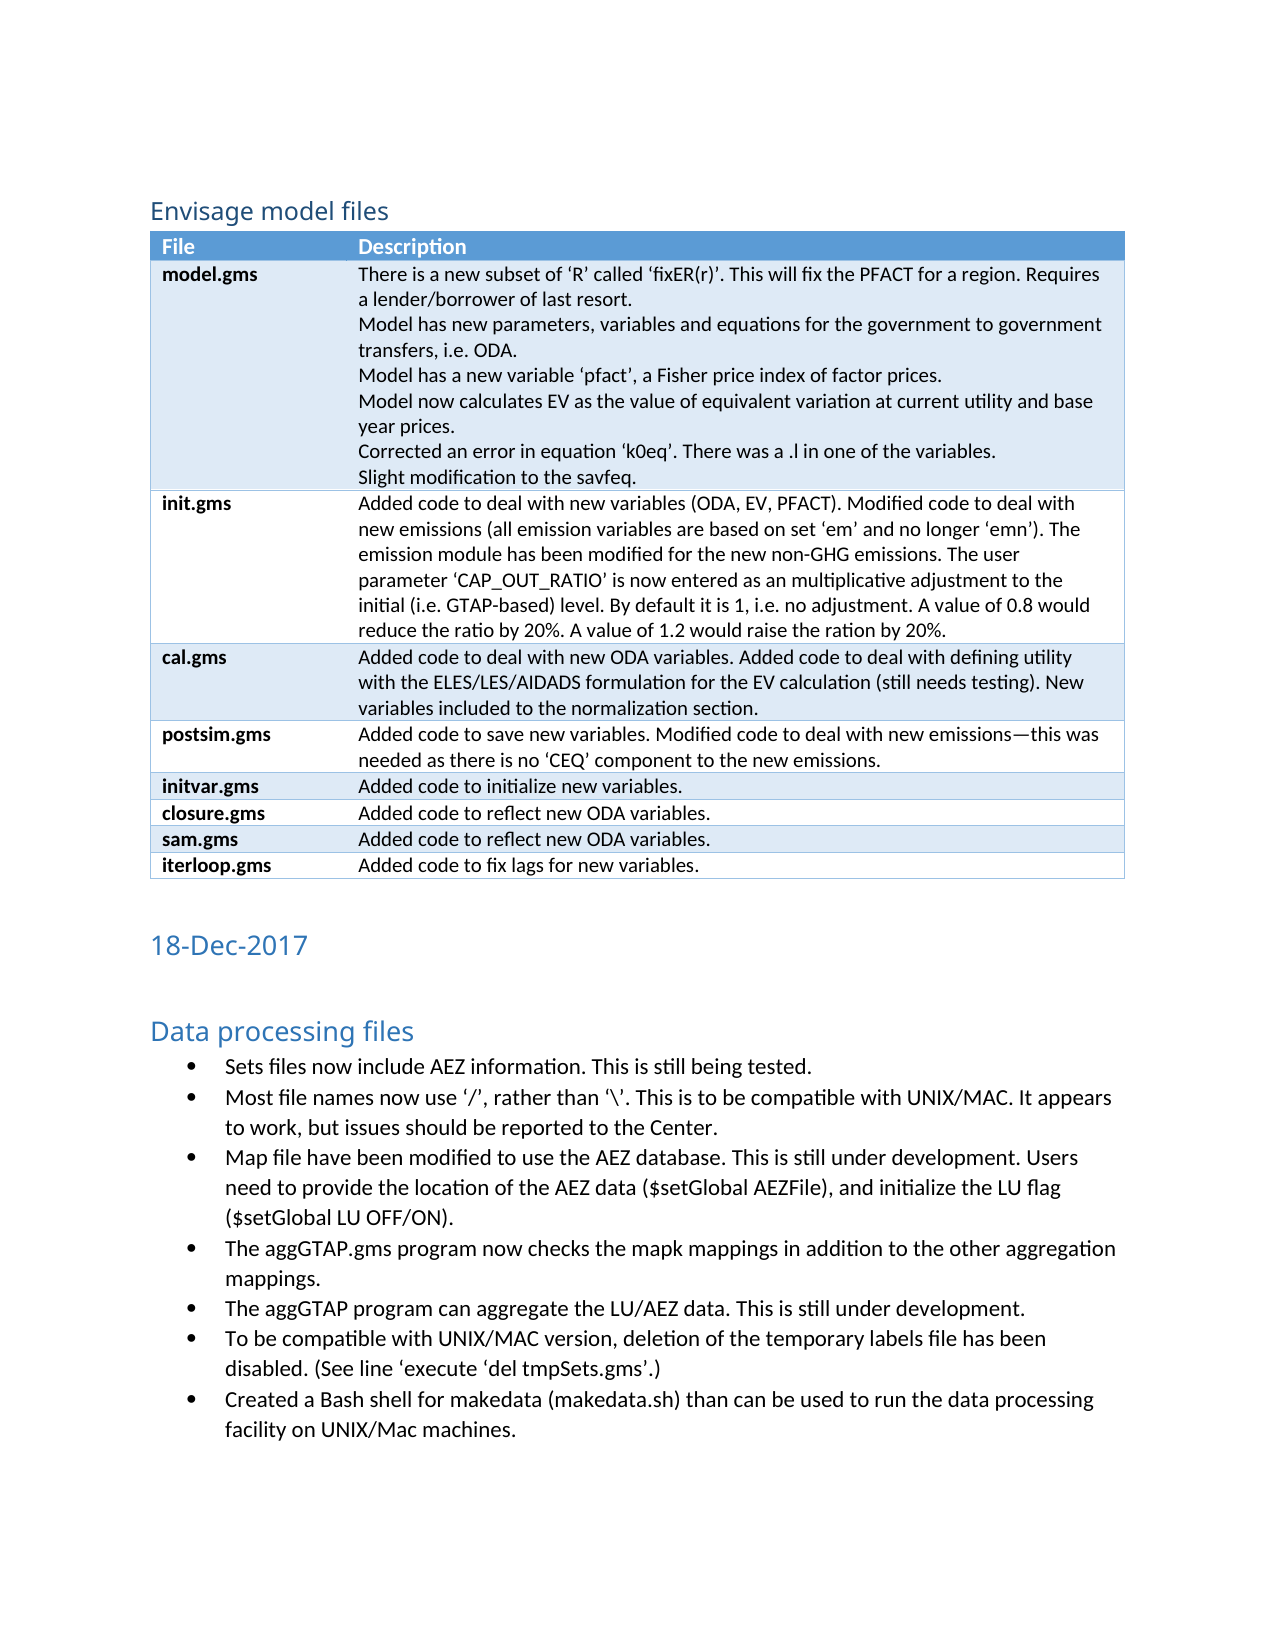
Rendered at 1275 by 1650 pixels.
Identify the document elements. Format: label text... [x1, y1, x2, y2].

table_cell There is a new subset of ‘R’ called ‘fixER(r)’. This will fix the PFACT for a region. Requires a lender/borrower of last resort. Model has new parameters, variables and equations for the government to government transfers, i.e. ODA. Model has a new variable ‘pfact’, a Fisher price index of factor prices. Model now calculates EV as the value of equivalent variation at current utility and base year prices. Corrected an error in equation ‘k0eq’. There was a .l in one of the variables. Slight modification to the savfeq. [347, 261, 1124, 489]
table_header File [151, 232, 346, 260]
subtitle Envisage model files [150, 194, 1125, 228]
table_cell Added code to initialize new variables. [347, 773, 1124, 799]
table_cell initvar.gms [151, 773, 347, 799]
table_cell Added code to fix lags for new variables. [347, 853, 1124, 878]
table_cell model.gms [151, 261, 347, 489]
table_header Description [347, 232, 1124, 260]
table_cell Added code to save new variables. Modified code to deal with new emissions—this was needed as there is no ‘CEQ’ component to the new emissions. [347, 721, 1124, 772]
list The aggGTAP program can aggregate the LU/AEZ data. This is still under development. [187, 1294, 1125, 1322]
table_cell closure.gms [151, 800, 347, 825]
table_cell init.gms [151, 491, 347, 643]
table_cell Added code to deal with new variables (ODA, EV, PFACT). Modified code to deal with new emissions (all emission variables are based on set ‘em’ and no longer ‘emn’). The emission module has been modified for the new non-GHG emissions. The user parameter ‘CAP_OUT_RATIO’ is now entered as an multiplicative adjustment to the initial (i.e. GTAP-based) level. By default it is 1, i.e. no adjustment. A value of 0.8 would reduce the ratio by 20%. A value of 1.2 would raise the ration by 20%. [347, 491, 1124, 643]
list Created a Bash shell for makedata (makedata.sh) than can be used to run the data processing facility on UNIX/Mac machines. [187, 1385, 1125, 1443]
table_cell Added code to reflect new ODA variables. [347, 800, 1124, 825]
table_cell iterloop.gms [151, 853, 347, 878]
table_cell cal.gms [151, 644, 347, 720]
table_cell Added code to deal with new ODA variables. Added code to deal with defining utility with the ELES/LES/AIDADS formulation for the EV calculation (still needs testing). New variables included to the normalization section. [347, 644, 1124, 720]
list Map file have been modified to use the AEZ database. This is still under development. Users need to provide the location of the AEZ data ($setGlobal AEZFile), and initialize the LU flag ($setGlobal LU OFF/ON). [187, 1143, 1125, 1232]
table_cell Added code to reflect new ODA variables. [347, 826, 1124, 852]
list The aggGTAP.gms program now checks the mapk mappings in addition to the other aggregation mappings. [187, 1234, 1125, 1292]
subtitle 18-Dec-2017 [150, 926, 1125, 963]
table_cell sam.gms [151, 826, 347, 852]
subtitle Data processing files [150, 1013, 1125, 1049]
list Sets files now include AEZ information. This is still being tested. [187, 1052, 1125, 1081]
table_cell postsim.gms [151, 721, 347, 772]
list Most file names now use ‘/’, rather than ‘\’. This is to be compatible with UNIX/MAC. It appears to work, but issues should be reported to the Center. [187, 1083, 1125, 1141]
list To be compatible with UNIX/MAC version, deletion of the temporary labels file has been disabled. (See line ‘execute ‘del tmpSets.gms’.) [187, 1324, 1125, 1383]
